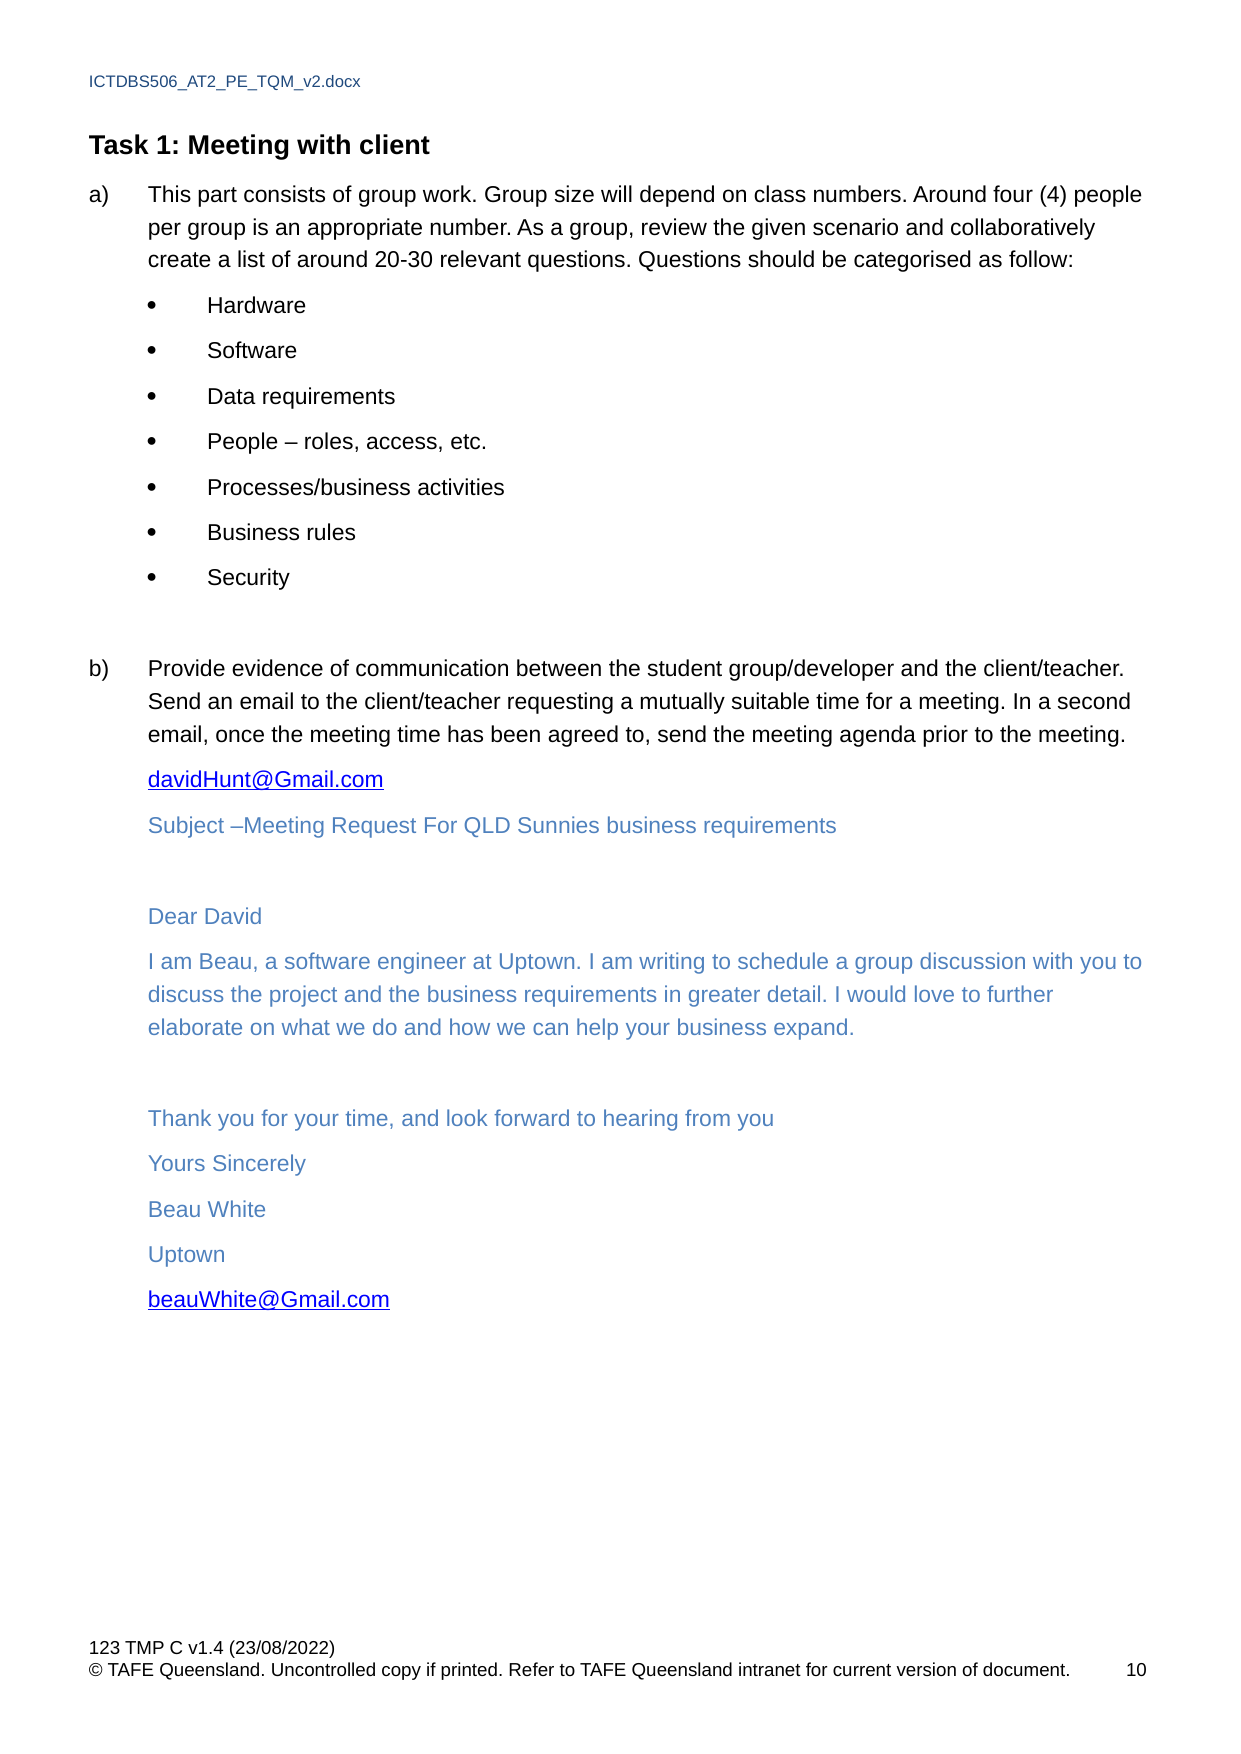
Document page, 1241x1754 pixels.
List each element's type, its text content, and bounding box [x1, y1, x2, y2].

list Uptown [148, 1241, 1152, 1267]
list Beau White [148, 1196, 1152, 1222]
text Security [148, 564, 1152, 591]
list Dear David [148, 903, 1152, 929]
list I am Beau, a software engineer at Uptown. I am writing to schedule a group discussion with you to discuss the project and the business requirements in greater detail. I would love to further elaborate on what we do and how we can help your business expand. [148, 948, 1152, 1040]
list Thank you for your time, and look forward to hearing from you [148, 1105, 1152, 1131]
list This part consists of group work. Group size will depend on class numbers. Around four (4) people per group is an appropriate number. As a group, review the given scenario and collaboratively create a list of around 20-30 relevant questions. Questions should be categorised as follow: [89, 181, 1152, 273]
list davidHunt@Gmail.com [148, 766, 1152, 793]
list Yours Sincerely [148, 1150, 1152, 1176]
list Subject –Meeting Request For QLD Sunnies business requirements [148, 812, 1152, 838]
text Data requirements [148, 383, 1152, 409]
list Provide evidence of communication between the student group/developer and the client/teacher. Send an email to the client/teacher requesting a mutually suitable time for a meeting. In a second email, once the meeting time has been agreed to, send the meeting agenda prior to the meeting. [89, 655, 1152, 747]
text Processes/business activities [148, 473, 1152, 500]
text Hardware [148, 292, 1152, 318]
text People – roles, access, etc. [148, 428, 1152, 454]
subtitle Task 1: Meeting with client [89, 129, 1152, 160]
text Business rules [148, 519, 1152, 545]
list beauWhite@Gmail.com [148, 1286, 1152, 1313]
text Software [148, 337, 1152, 363]
